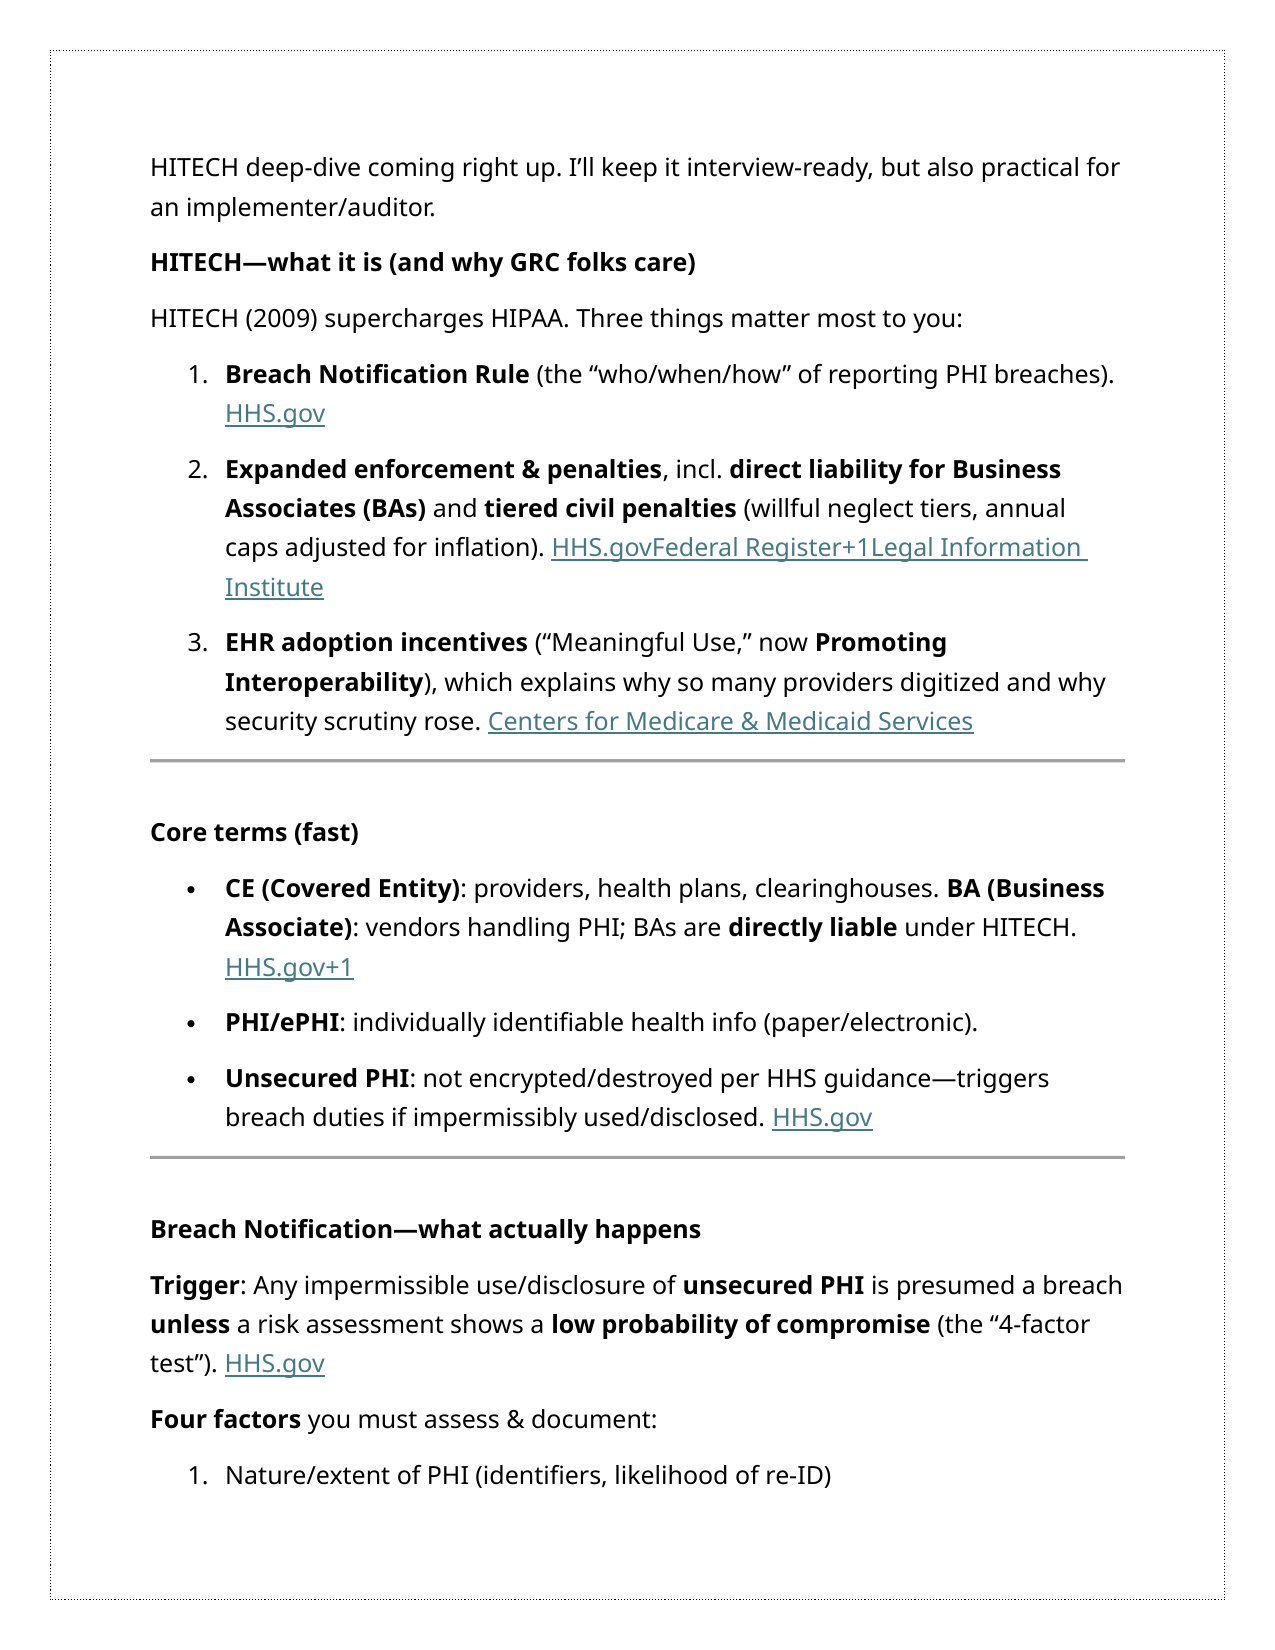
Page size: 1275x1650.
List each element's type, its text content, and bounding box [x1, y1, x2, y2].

text HITECH—what it is (and why GRC folks care) [150, 245, 1125, 279]
list Expanded enforcement & penalties, incl. direct liability for Business Associates (BAs) and tiered civil penalties (willful neglect tiers, annual caps adjusted for inflation). HHS.govFederal Register+1Legal Information Institute [187, 452, 1125, 603]
text Four factors you must assess & document: [150, 1402, 1125, 1436]
text Breach Notification—what actually happens [150, 1212, 1125, 1246]
list Breach Notification Rule (the “who/when/how” of reporting PHI breaches). HHS.gov [187, 357, 1125, 430]
text HITECH (2009) supercharges HIPAA. Three things matter most to you: [150, 301, 1125, 335]
text HITECH deep-dive coming right up. I’ll keep it interview-ready, but also practical for an implementer/auditor. [150, 150, 1125, 223]
list PHI/ePHI: individually identifiable health info (paper/electronic). [187, 1005, 1125, 1039]
text Core terms (fast) [150, 815, 1125, 849]
list Unsecured PHI: not encrypted/destroyed per HHS guidance—triggers breach duties if impermissibly used/disclosed. HHS.gov [187, 1061, 1125, 1134]
list Nature/extent of PHI (identifiers, likelihood of re-ID) [187, 1457, 1125, 1492]
text Trigger: Any impermissible use/disclosure of unsecured PHI is presumed a breach unless a risk assessment shows a low probability of compromise (the “4-factor test”). HHS.gov [150, 1267, 1125, 1380]
list CE (Covered Entity): providers, health plans, clearinghouses. BA (Business Associate): vendors handling PHI; BAs are directly liable under HITECH. HHS.gov+1 [187, 871, 1125, 983]
list EHR adoption incentives (“Meaningful Use,” now Promoting Interoperability), which explains why so many providers digitized and why security scrutiny rose. Centers for Medicare & Medicaid Services [187, 625, 1125, 737]
